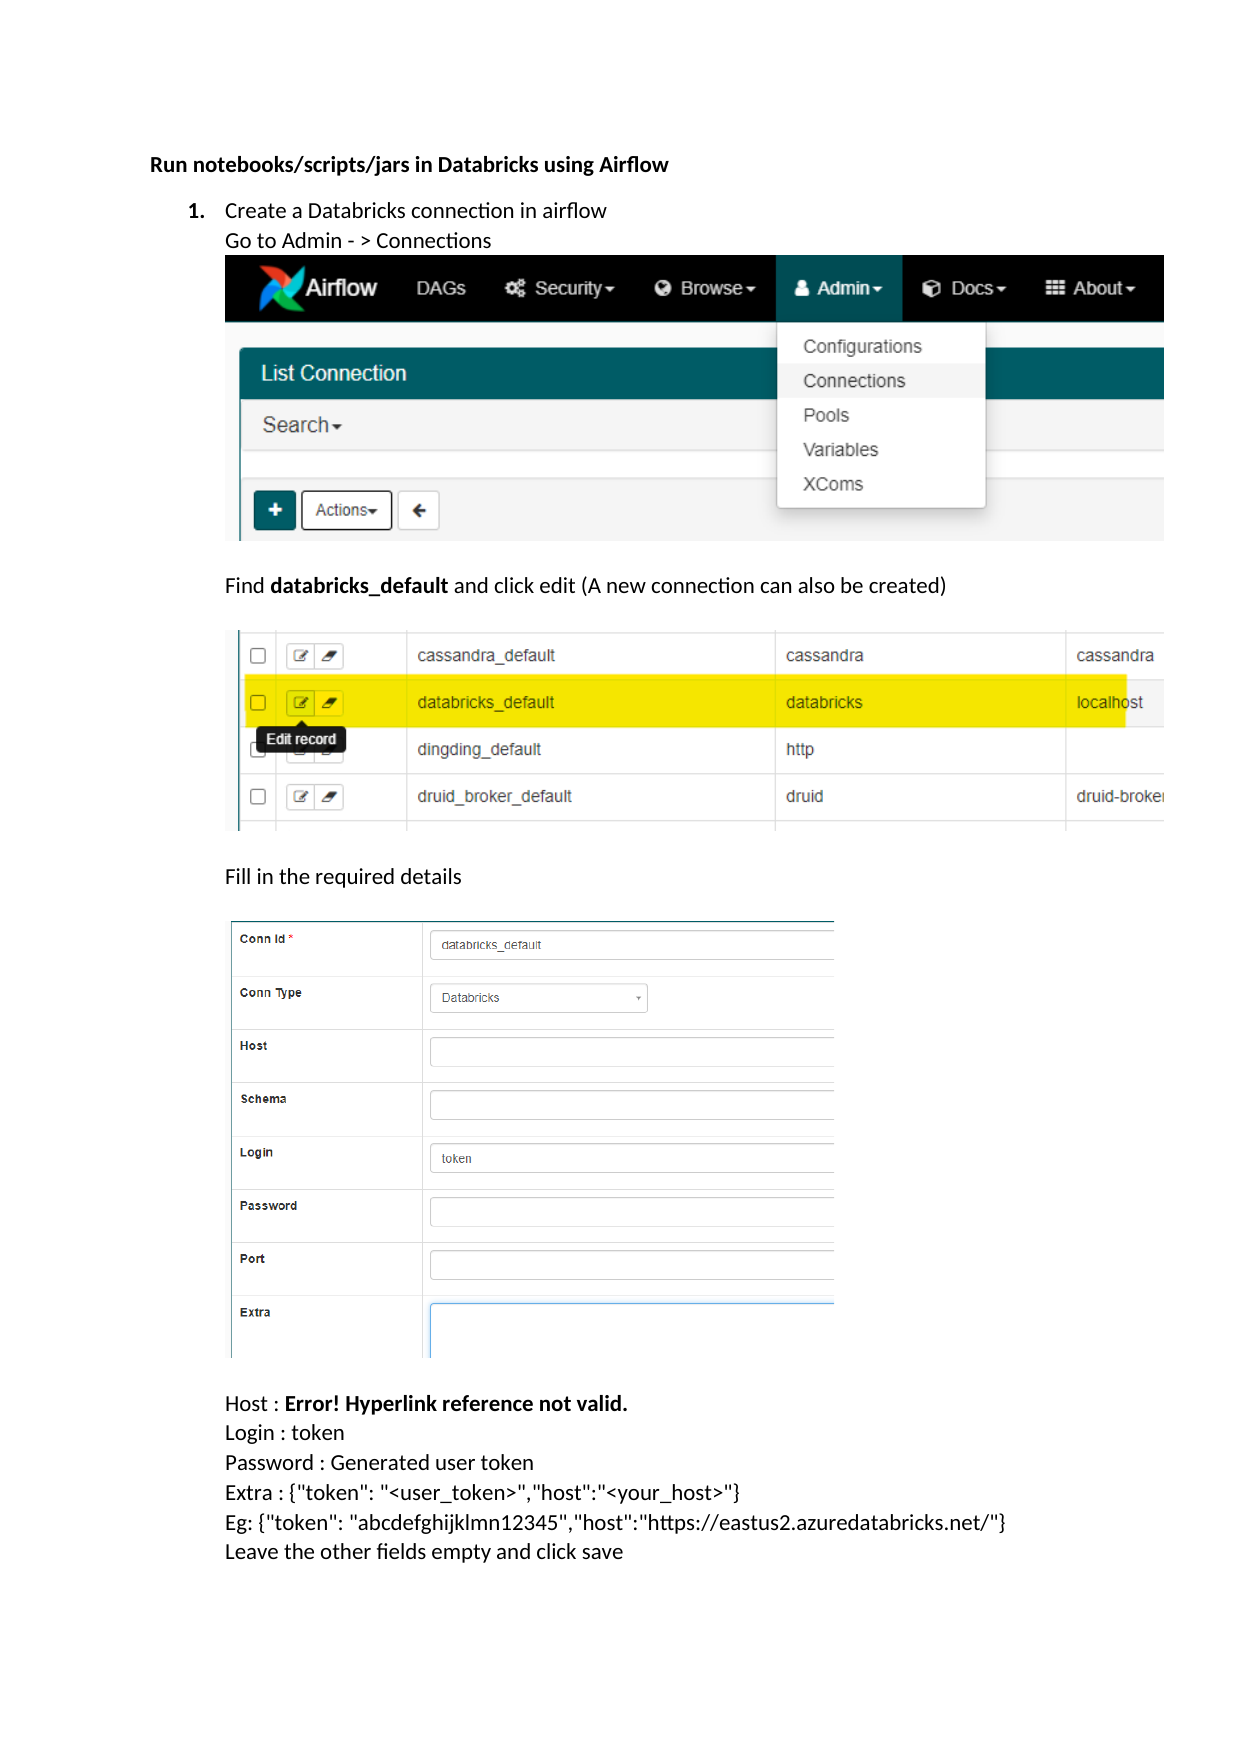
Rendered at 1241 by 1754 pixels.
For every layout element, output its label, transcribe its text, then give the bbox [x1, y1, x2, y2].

text Run notebooks/scripts/jars in Databricks using Airflow [150, 150, 1090, 178]
picture [225, 255, 1164, 541]
picture [225, 921, 835, 1358]
list Create a Databricks connection in airflow [187, 196, 1090, 224]
list Go to Admin - > Connections [225, 226, 1090, 255]
list Find databricks_default and click edit (A new connection can also be created) [225, 571, 1090, 599]
list Host : Error! Hyperlink reference not valid. [225, 1389, 1090, 1417]
list Password : Generated user token [225, 1448, 1090, 1476]
picture [225, 630, 1164, 831]
list Leave the other fields empty and click save [225, 1537, 1090, 1565]
list Login : token [225, 1418, 1090, 1447]
list Fill in the required details [225, 862, 1090, 890]
list Extra : {"token": "<user_token>","host":"<your_host>"} [225, 1478, 1090, 1506]
list Eg: {"token": "abcdefghijklmn12345","host":"https://eastus2.azuredatabricks.net/"} [225, 1508, 1090, 1536]
